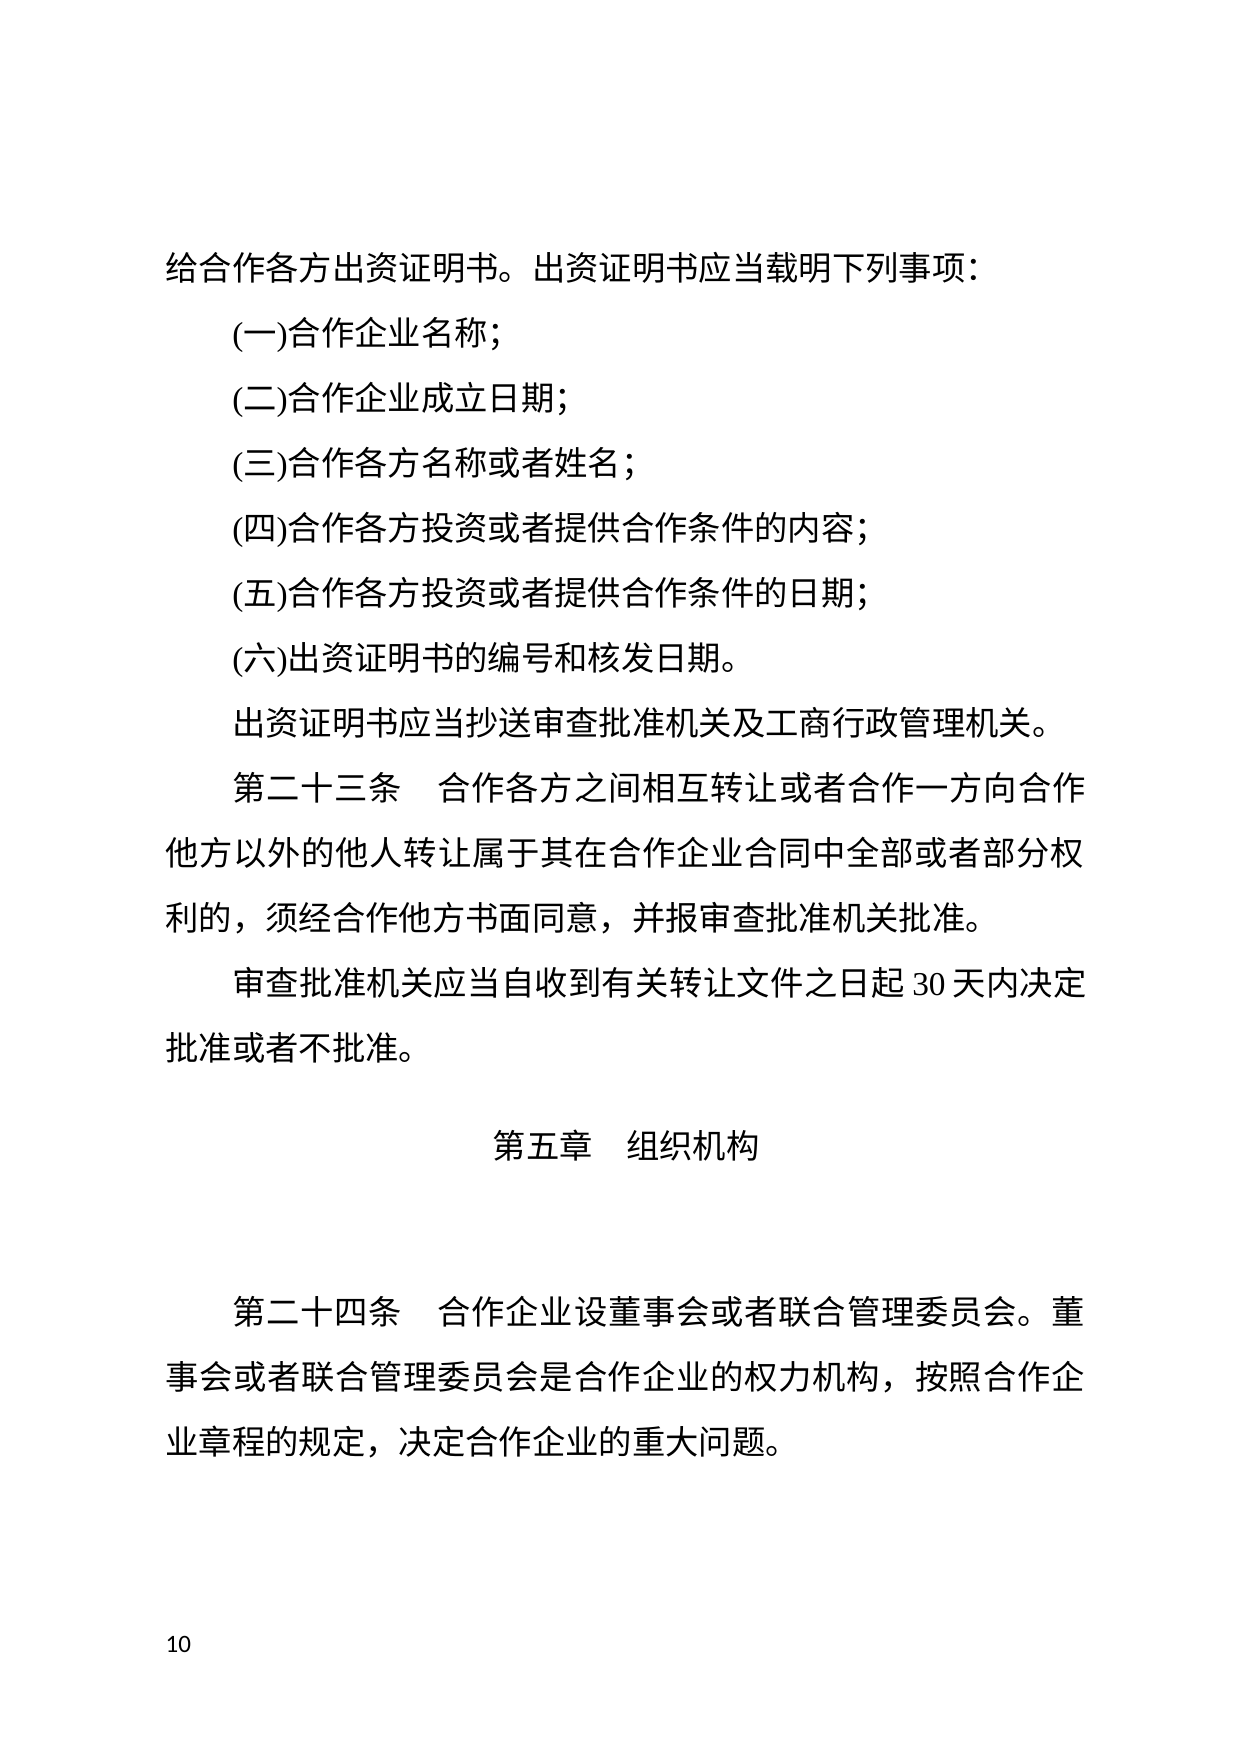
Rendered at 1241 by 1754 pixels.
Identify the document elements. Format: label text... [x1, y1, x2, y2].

text (三)合作各方名称或者姓名； [165, 428, 1087, 493]
text 第二十三条 合作各方之间相互转让或者合作一方向合作他方以外的他人转让属于其在合作企业合同中全部或者部分权利的，须经合作他方书面同意，并报审查批准机关批准。 [165, 753, 1087, 948]
text 出资证明书应当抄送审查批准机关及工商行政管理机关。 [165, 688, 1087, 753]
text (四)合作各方投资或者提供合作条件的内容； [165, 493, 1087, 558]
text (六)出资证明书的编号和核发日期。 [165, 623, 1087, 688]
text (二)合作企业成立日期； [165, 363, 1087, 428]
text 第二十四条 合作企业设董事会或者联合管理委员会。董事会或者联合管理委员会是合作企业的权力机构，按照合作企业章程的规定，决定合作企业的重大问题。 [165, 1277, 1087, 1472]
text (五)合作各方投资或者提供合作条件的日期； [165, 558, 1087, 623]
subtitle 第五章 组织机构 [165, 1111, 1087, 1176]
text (一)合作企业名称； [165, 298, 1087, 363]
text 审查批准机关应当自收到有关转让文件之日起30天内决定批准或者不批准。 [165, 948, 1087, 1078]
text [165, 233, 1087, 298]
